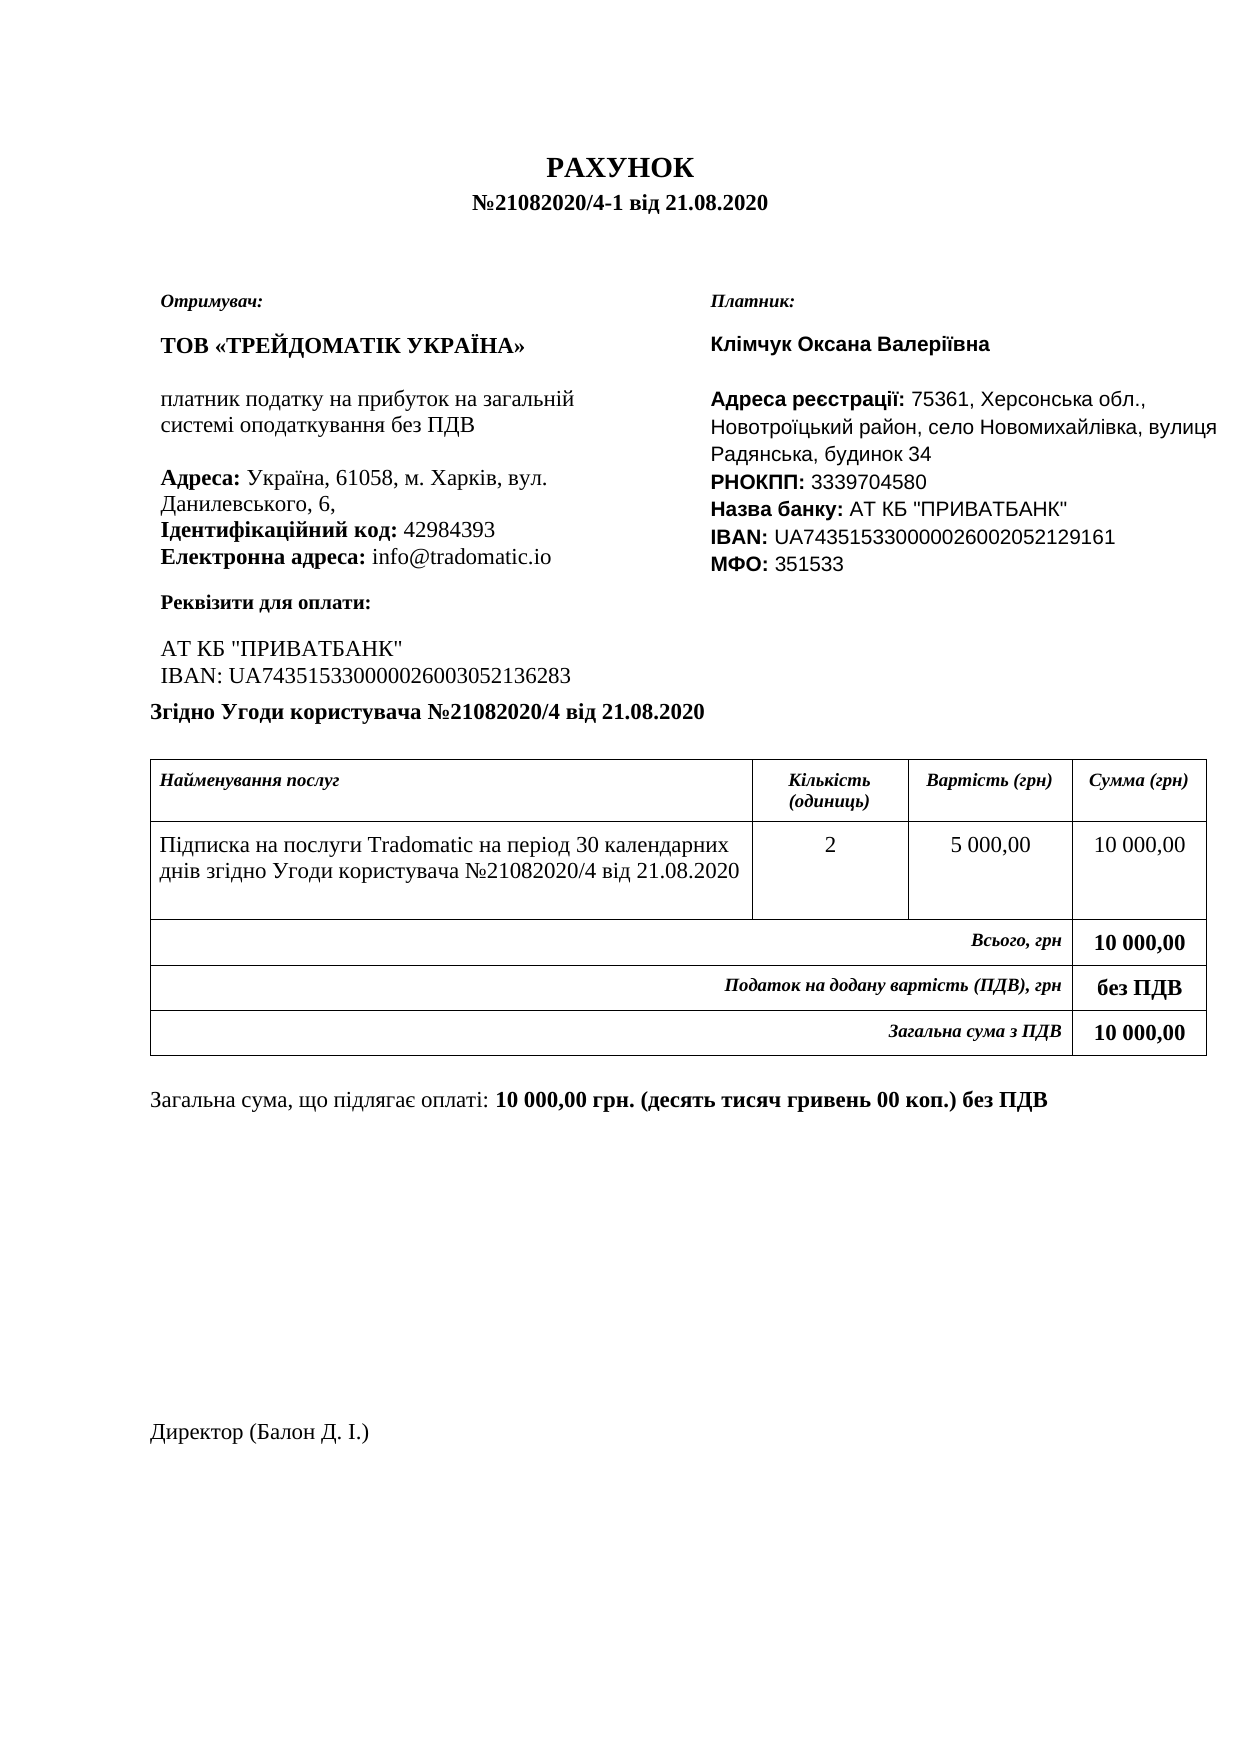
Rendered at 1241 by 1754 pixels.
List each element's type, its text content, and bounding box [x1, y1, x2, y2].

text Згідно Угоди користувача №21082020/4 від 21.08.2020 [150, 698, 1090, 725]
table_cell без ПДВ [1073, 966, 1206, 1009]
table_header Кількість (одиниць) [753, 760, 908, 821]
table_cell 2 [753, 822, 908, 919]
table_cell ТОВ «ТРЕЙДОМАТІК УКРАЇНА» платник податку на прибуток на загальній системі оподаткування без ПДВ Адреса: Україна, 61058, м. Харків, вул. Данилевського, 6, Ідентифікаційний код: 42984393 Електронна адреса: info@tradomatic.io [150, 322, 700, 579]
table_cell Реквізити для оплати: [150, 580, 700, 625]
table_cell 5 000,00 [909, 822, 1072, 919]
table_cell АТ КБ "ПРИВАТБАНК" IBAN: UA743515330000026003052136283 [150, 625, 700, 698]
text РАХУНОК [150, 150, 1090, 183]
text Загальна сума, що підлягає оплаті: 10 000,00 грн. (десять тисяч гривень 00 коп.) без ПДВ [150, 1086, 1090, 1112]
table_cell Клімчук Оксана Валеріївна Адреса реєстрації: 75361, Херсонська обл., Новотроїцький район, село Новомихайлівка, вулиця Радянська, будинок 34 РНОКПП: 3339704580 Назва банку: АТ КБ "ПРИВАТБАНК" IBAN: UA743515330000026002052129161 МФО: 351533 [700, 322, 1240, 698]
table_cell 10 000,00 [1073, 1011, 1206, 1055]
table_cell Всього, грн [151, 920, 1072, 964]
table_header Найменування послуг [151, 760, 752, 821]
text №21082020/4-1 від 21.08.2020 [150, 188, 1090, 215]
table_cell 10 000,00 [1073, 920, 1206, 964]
text Директор (Балон Д. І.) [150, 1418, 1090, 1444]
table_cell Підписка на послуги Tradomatic на період 30 календарних днів згідно Угоди користувача №21082020/4 від 21.08.2020 [151, 822, 752, 919]
table_cell Загальна сума з ПДВ [151, 1011, 1072, 1055]
table_header Отримувач: [150, 279, 700, 322]
table_header Вартість (грн) [909, 760, 1072, 821]
table_cell 10 000,00 [1073, 822, 1206, 919]
table_header Сумма (грн) [1073, 760, 1206, 821]
table_cell Податок на додану вартість (ПДВ), грн [151, 966, 1072, 1009]
table_header Платник: [700, 279, 1240, 322]
